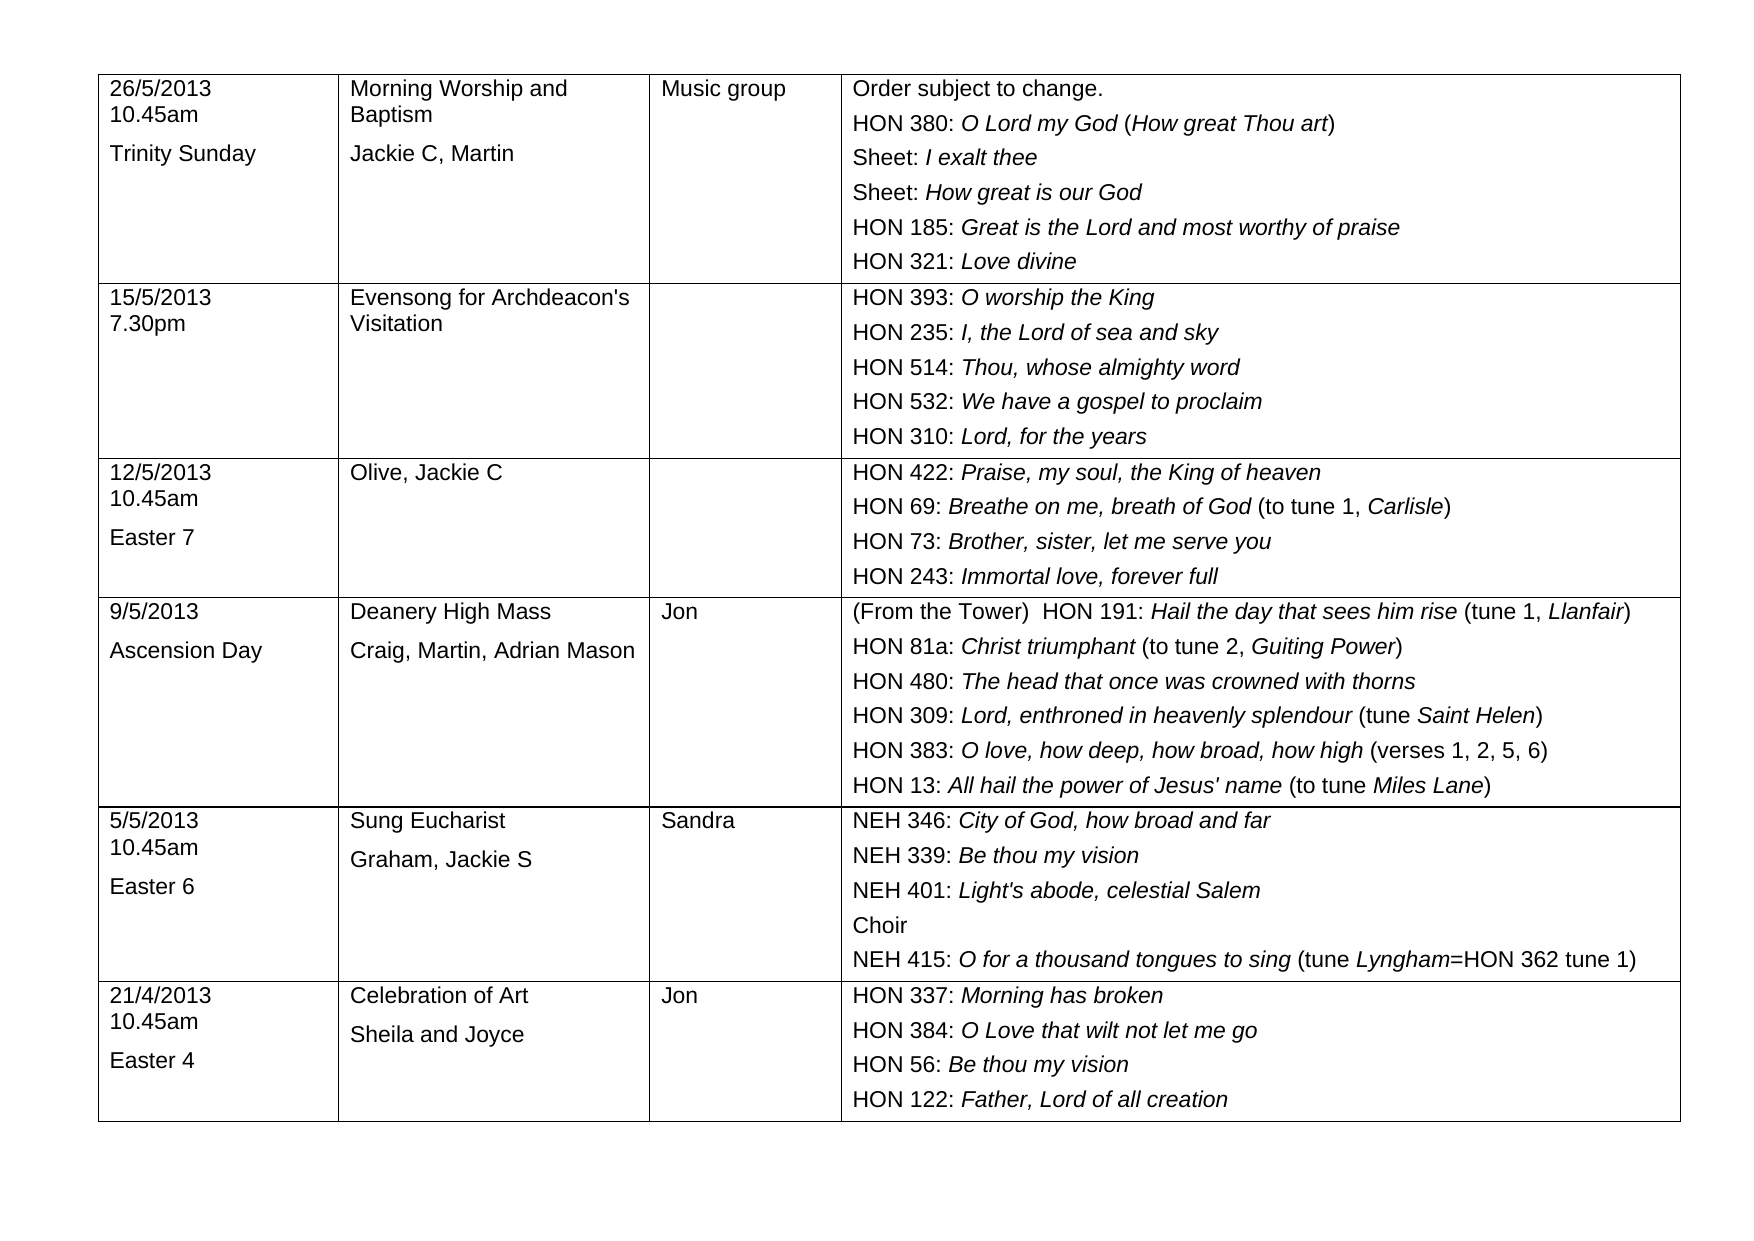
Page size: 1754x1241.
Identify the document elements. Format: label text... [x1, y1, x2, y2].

table_cell Sandra [650, 808, 841, 981]
table_cell Sung Eucharist Graham, Jackie S [339, 808, 649, 981]
table_cell NEH 346: City of God, how broad and far NEH 339: Be thou my vision NEH 401: Light's abode, celestial Salem Choir NEH 415: O for a thousand tongues to sing (tune Lyngham=HON 362 tune 1) [842, 808, 1680, 981]
table_cell 12/5/2013 10.45am Easter 7 [99, 459, 338, 597]
table_cell Music group [650, 75, 841, 283]
table_cell 5/5/2013 10.45am Easter 6 [99, 808, 338, 981]
table_cell 26/5/2013 10.45am Trinity Sunday [99, 75, 338, 283]
table_cell Jon [650, 982, 841, 1121]
table_cell [650, 459, 841, 597]
table_cell [650, 284, 841, 457]
table_cell HON 337: Morning has broken HON 384: O Love that wilt not let me go HON 56: Be thou my vision HON 122: Father, Lord of all creation [842, 982, 1680, 1121]
table_cell Olive, Jackie C [339, 459, 649, 597]
table_cell Order subject to change. HON 380: O Lord my God (How great Thou art) Sheet: I exalt thee Sheet: How great is our God HON 185: Great is the Lord and most worthy of praise HON 321: Love divine [842, 75, 1680, 283]
table_cell (From the Tower) HON 191: Hail the day that sees him rise (tune 1, Llanfair) HON 81a: Christ triumphant (to tune 2, Guiting Power) HON 480: The head that once was crowned with thorns HON 309: Lord, enthroned in heavenly splendour (tune Saint Helen) HON 383: O love, how deep, how broad, how high (verses 1, 2, 5, 6) HON 13: All hail the power of Jesus' name (to tune Miles Lane) [842, 598, 1680, 806]
table_cell Evensong for Archdeacon's Visitation [339, 284, 649, 457]
table_cell Deanery High Mass Craig, Martin, Adrian Mason [339, 598, 649, 806]
table_cell Jon [650, 598, 841, 806]
table_cell 21/4/2013 10.45am Easter 4 [99, 982, 338, 1121]
table_cell Morning Worship and Baptism Jackie C, Martin [339, 75, 649, 283]
table_cell 9/5/2013 Ascension Day [99, 598, 338, 806]
table_cell HON 393: O worship the King HON 235: I, the Lord of sea and sky HON 514: Thou, whose almighty word HON 532: We have a gospel to proclaim HON 310: Lord, for the years [842, 284, 1680, 457]
table_cell Celebration of Art Sheila and Joyce [339, 982, 649, 1121]
table_cell 15/5/2013 7.30pm [99, 284, 338, 457]
table_cell HON 422: Praise, my soul, the King of heaven HON 69: Breathe on me, breath of God (to tune 1, Carlisle) HON 73: Brother, sister, let me serve you HON 243: Immortal love, forever full [842, 459, 1680, 597]
